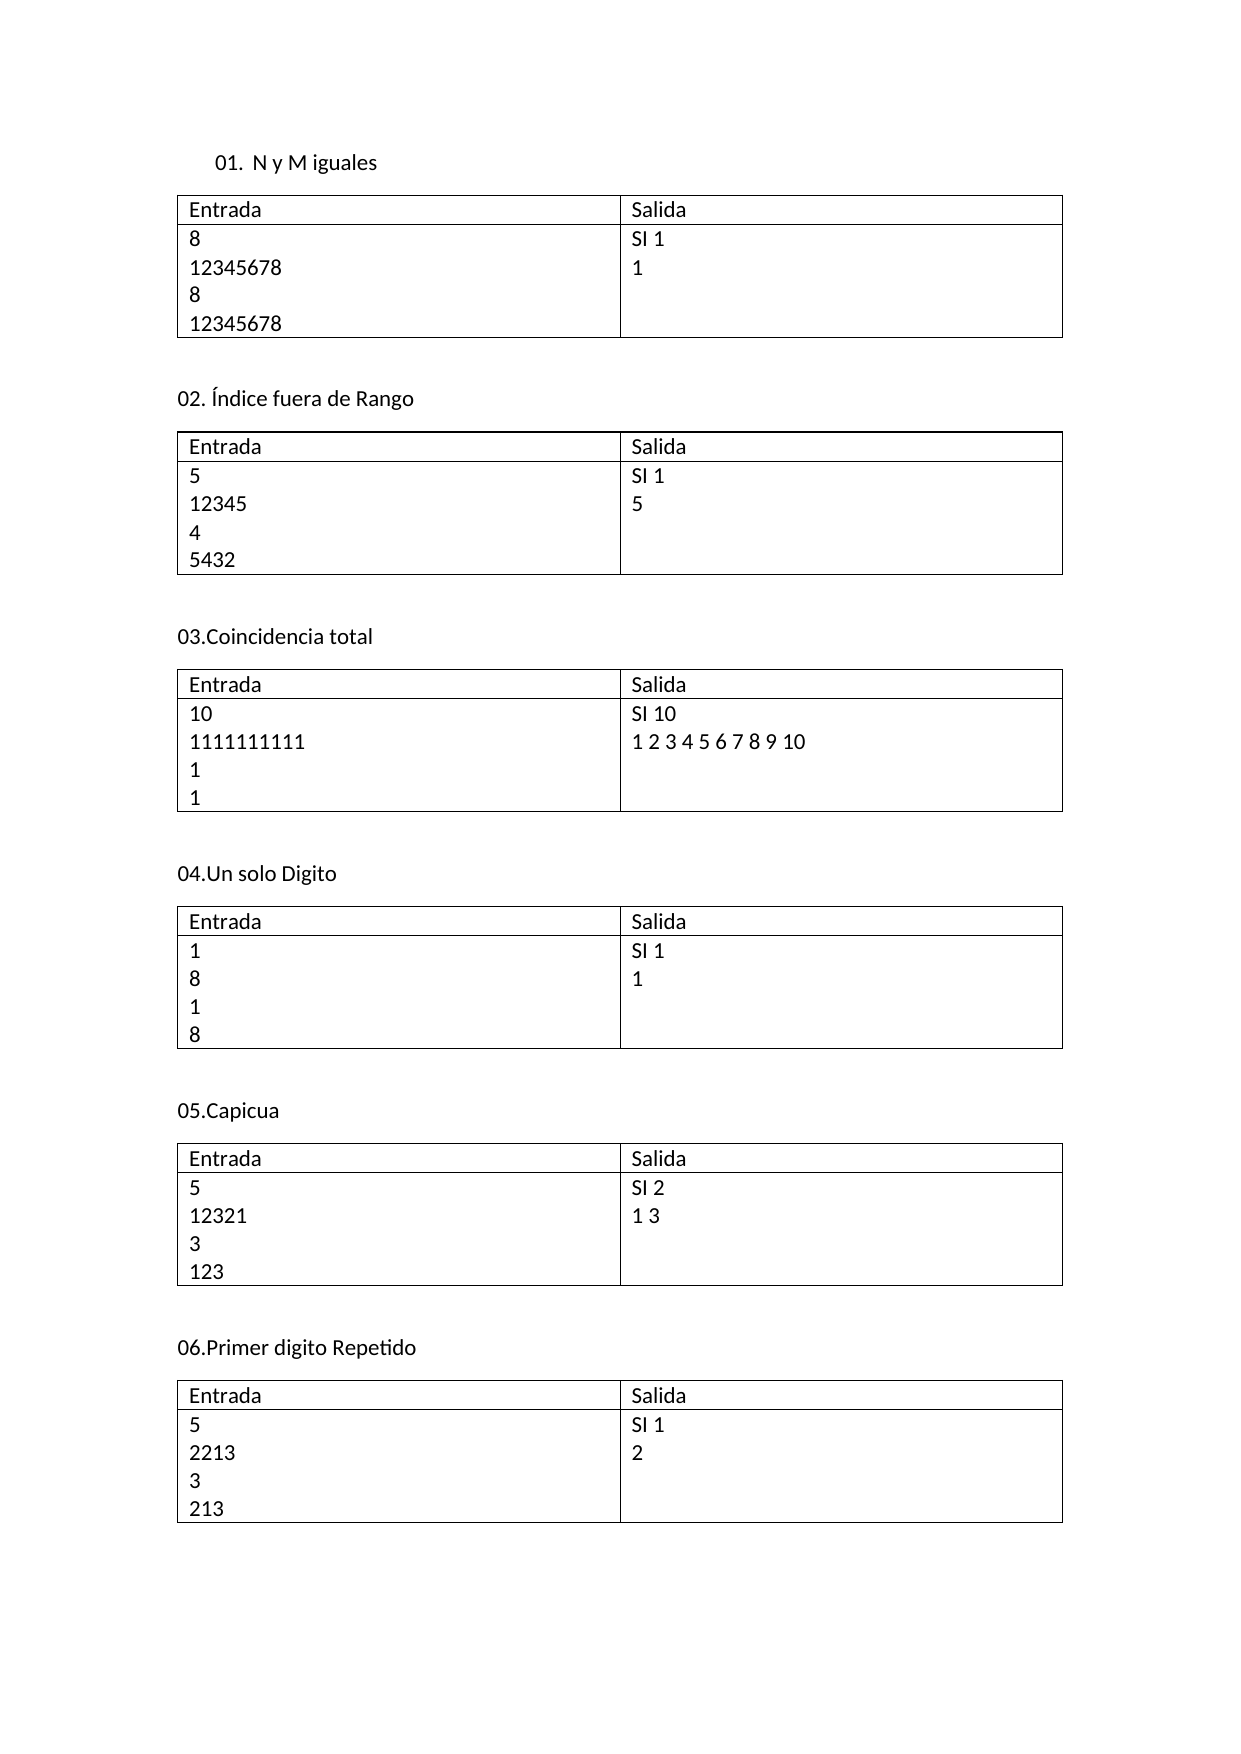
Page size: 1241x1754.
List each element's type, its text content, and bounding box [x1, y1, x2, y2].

text 03.Coincidencia total [177, 622, 1063, 650]
table_header Salida [621, 907, 1062, 935]
table_header Entrada [178, 1381, 620, 1409]
table_cell SI 1 1 [621, 225, 1062, 337]
table_cell 5 12321 3 123 [178, 1173, 620, 1285]
table_header Entrada [178, 670, 620, 698]
table_header Salida [621, 670, 1062, 698]
table_header Entrada [178, 433, 620, 461]
text 05.Capicua [177, 1096, 1063, 1124]
list N y M iguales [215, 148, 1063, 176]
table_header Entrada [178, 196, 620, 223]
table_cell 1 8 1 8 [178, 936, 620, 1048]
text 04.Un solo Digito [177, 859, 1063, 887]
table_cell 10 1111111111 1 1 [178, 699, 620, 811]
table_cell SI 1 2 [621, 1410, 1062, 1522]
text 02. Índice fuera de Rango [177, 384, 1063, 413]
table_header Salida [621, 433, 1062, 461]
table_cell SI 1 5 [621, 462, 1062, 574]
table_cell 5 2213 3 213 [178, 1410, 620, 1522]
table_header Salida [621, 1381, 1062, 1409]
table_header Entrada [178, 1144, 620, 1172]
table_header Salida [621, 196, 1062, 223]
table_cell SI 10 1 2 3 4 5 6 7 8 9 10 [621, 699, 1062, 811]
table_cell SI 1 1 [621, 936, 1062, 1048]
table_cell 5 12345 4 5432 [178, 462, 620, 574]
table_header Entrada [178, 907, 620, 935]
table_cell SI 2 1 3 [621, 1173, 1062, 1285]
table_header Salida [621, 1144, 1062, 1172]
text 06.Primer digito Repetido [177, 1333, 1063, 1361]
table_cell 8 12345678 8 12345678 [178, 225, 620, 337]
